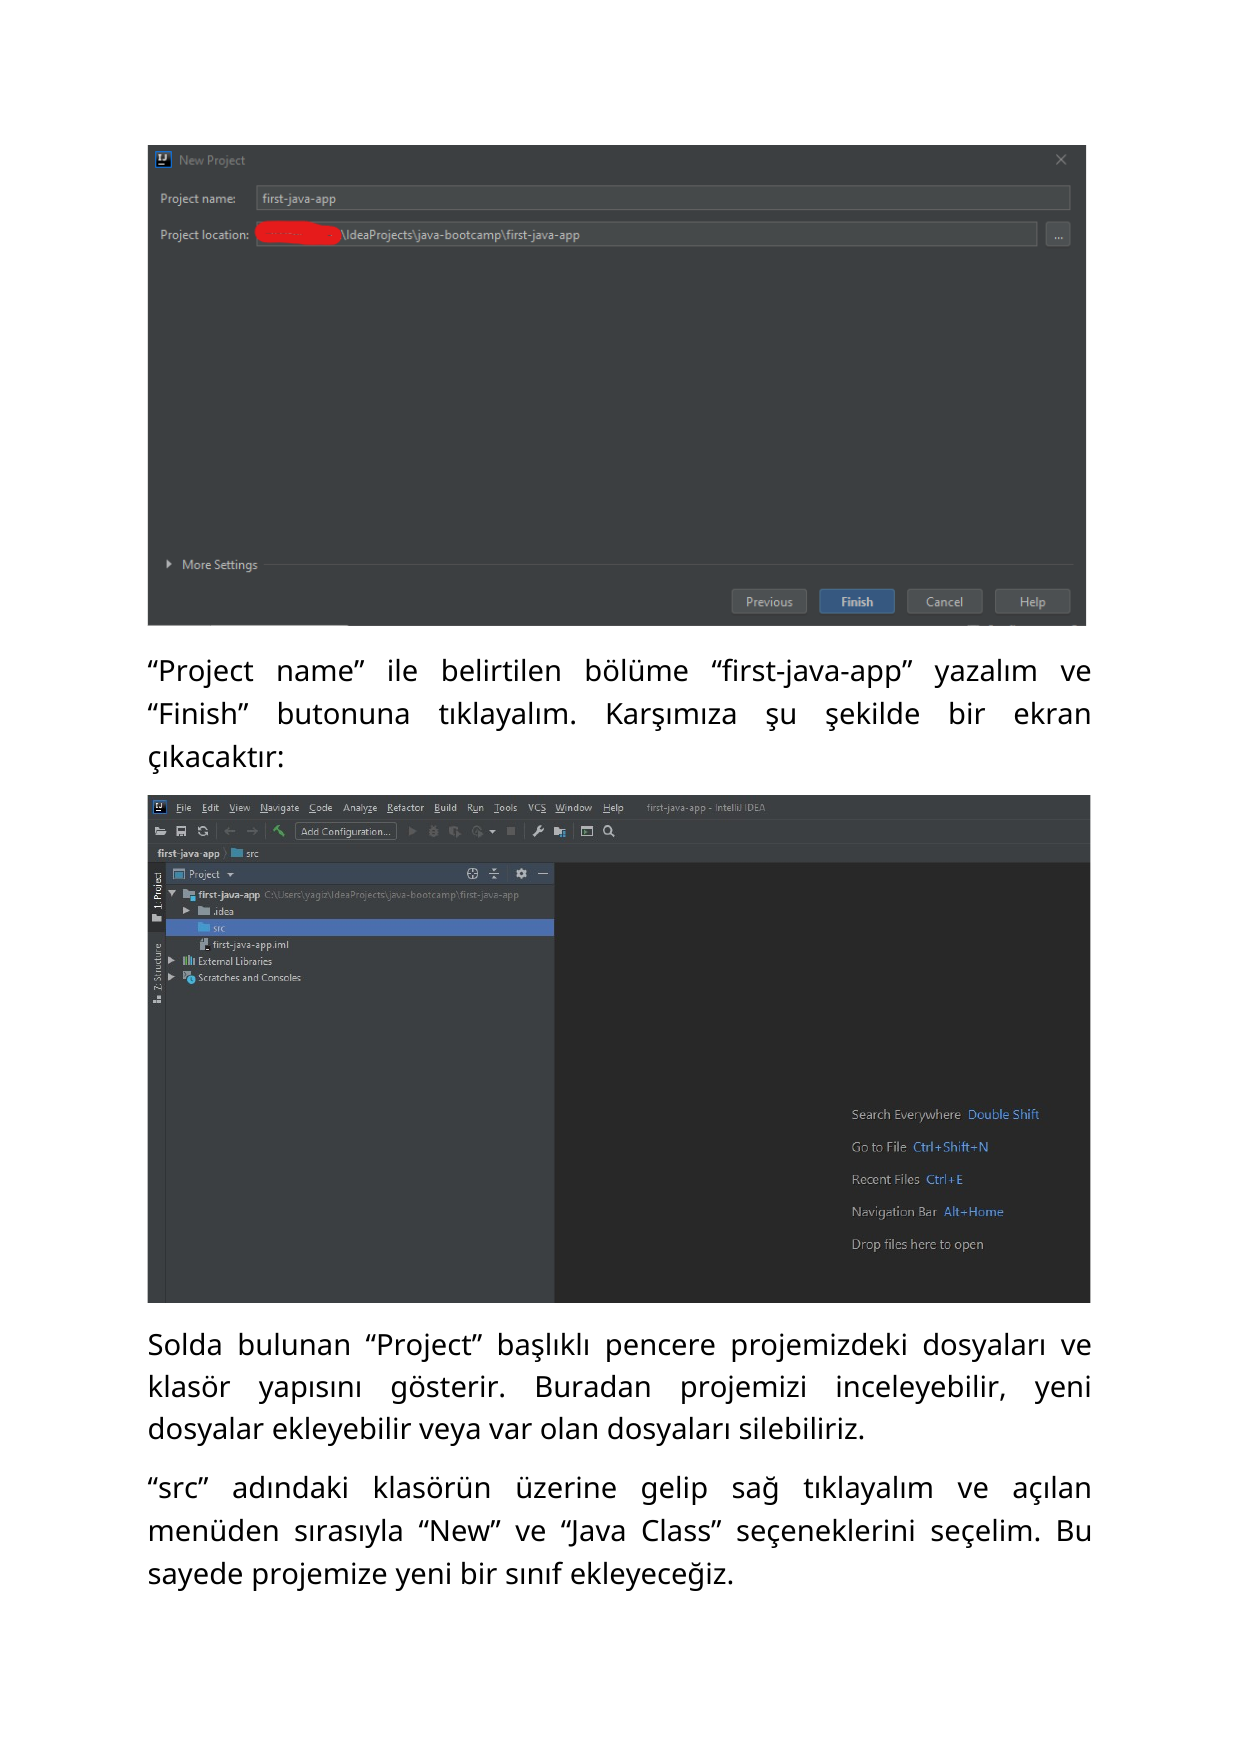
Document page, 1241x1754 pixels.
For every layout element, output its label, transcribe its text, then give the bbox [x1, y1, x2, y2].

picture [147, 795, 1091, 1303]
picture [147, 145, 1087, 626]
text “Project name” ile belirtilen bölüme “first-java-app” yazalım ve “Finish” butonuna tıklayalım. Karşımıza şu şekilde bir ekran çıkacaktır: [147, 651, 1093, 776]
text “src” adındaki klasörün üzerine gelip sağ tıklayalım ve açılan menüden sırasıyla “New” ve “Java Class” seçeneklerini seçelim. Bu sayede projemize yeni bir sınıf ekleyeceğiz. [147, 1467, 1093, 1593]
